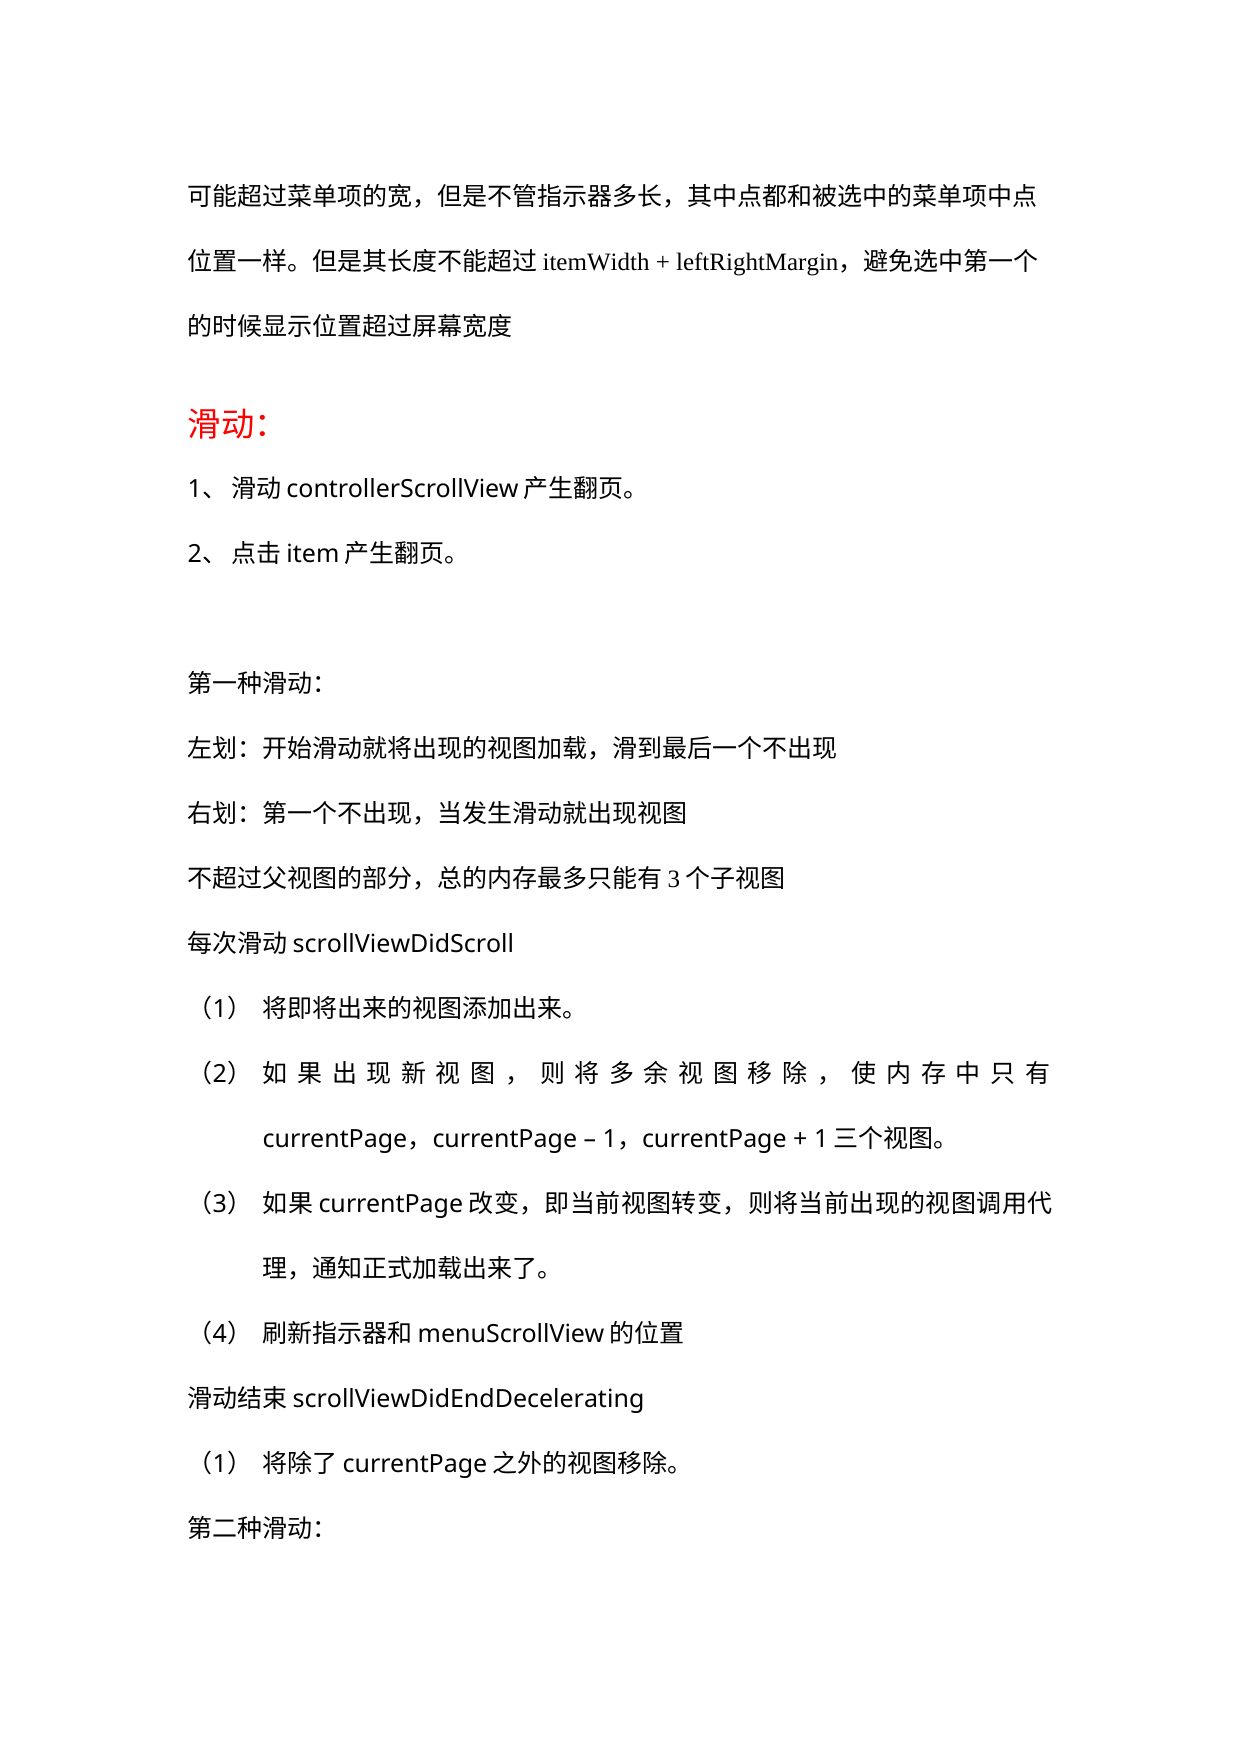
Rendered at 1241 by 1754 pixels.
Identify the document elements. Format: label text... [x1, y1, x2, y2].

list 滑动controllerScrollView产生翻页。 [187, 454, 1053, 519]
text 右划：第一个不出现，当发生滑动就出现视图 [187, 779, 1053, 844]
list 如果currentPage改变，即当前视图转变，则将当前出现的视图调用代理，通知正式加载出来了。 [187, 1169, 1053, 1299]
text 左划：开始滑动就将出现的视图加载，滑到最后一个不出现 [187, 714, 1053, 779]
list 将除了currentPage之外的视图移除。 [187, 1429, 1053, 1494]
list 如果出现新视图，则将多余视图移除，使内存中只有currentPage，currentPage – 1，currentPage + 1三个视图。 [187, 1039, 1053, 1169]
text 滑动结束scrollViewDidEndDecelerating [187, 1364, 1053, 1429]
text 可能超过菜单项的宽，但是不管指示器多长，其中点都和被选中的菜单项中点位置一样。但是其长度不能超过itemWidth + leftRightMargin，避免选中第一个的时候显示位置超过屏幕宽度 [187, 162, 1053, 357]
text 第二种滑动： [187, 1494, 1053, 1559]
text 不超过父视图的部分，总的内存最多只能有3个子视图 [187, 844, 1053, 909]
list 将即将出来的视图添加出来。 [187, 974, 1053, 1039]
text 每次滑动scrollViewDidScroll [187, 909, 1053, 974]
list 刷新指示器和menuScrollView的位置 [187, 1299, 1053, 1364]
list 点击item产生翻页。 [187, 519, 1053, 584]
text 第一种滑动： [187, 649, 1053, 714]
text 滑动： [187, 389, 1053, 454]
